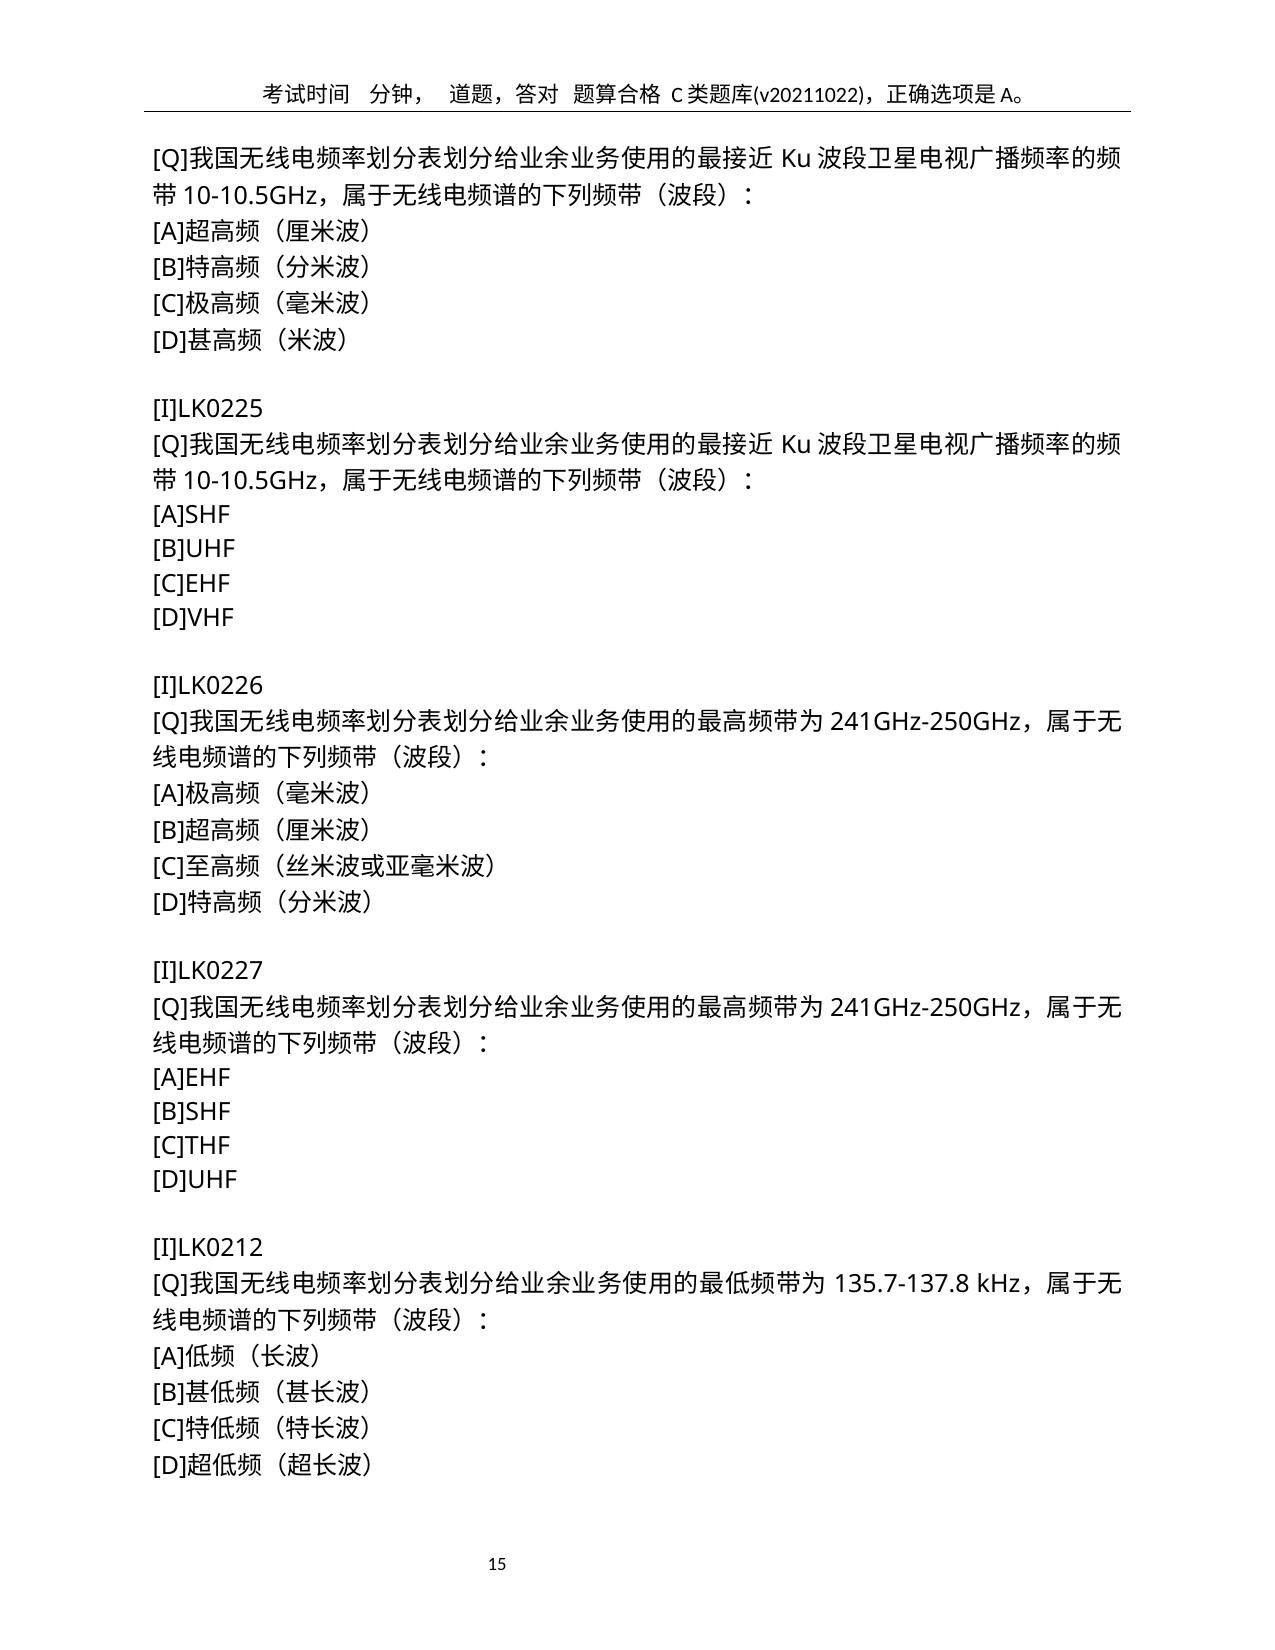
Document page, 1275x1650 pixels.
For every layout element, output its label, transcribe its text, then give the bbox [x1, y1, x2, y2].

text [Q]我国无线电频率划分表划分给业余业务使用的最高频带为241GHz-250GHz，属于无线电频谱的下列频带（波段）： [152, 987, 1123, 1059]
text [I]LK0225 [152, 391, 1123, 424]
text [D]VHF [152, 599, 1123, 633]
text [C]THF [152, 1128, 1123, 1162]
text [B]UHF [152, 531, 1123, 565]
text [152, 1264, 1123, 1336]
text [D]特高频（分米波） [152, 883, 1123, 919]
text [A]EHF [152, 1059, 1123, 1094]
text [Q]我国无线电频率划分表划分给业余业务使用的最接近Ku波段卫星电视广播频率的频带10-10.5GHz，属于无线电频谱的下列频带（波段）： [152, 139, 1123, 211]
text [D]甚高频（米波） [152, 320, 1123, 356]
text [A]超高频（厘米波） [152, 211, 1123, 248]
text [B]超高频（厘米波） [152, 810, 1123, 846]
text [C]EHF [152, 565, 1123, 599]
text [C]特低频（特长波） [152, 1409, 1123, 1445]
text [B]甚低频（甚长波） [152, 1373, 1123, 1409]
text [I]LK0212 [152, 1230, 1123, 1264]
text [D]UHF [152, 1162, 1123, 1196]
text [B]SHF [152, 1094, 1123, 1128]
text [Q]我国无线电频率划分表划分给业余业务使用的最接近Ku波段卫星电视广播频率的频带10-10.5GHz，属于无线电频谱的下列频带（波段）： [152, 424, 1123, 497]
text [A]低频（长波） [152, 1336, 1123, 1373]
text [C]极高频（毫米波） [152, 284, 1123, 320]
text [D]超低频（超长波） [152, 1445, 1123, 1481]
text [A]极高频（毫米波） [152, 774, 1123, 810]
text [A]SHF [152, 497, 1123, 531]
text [B]特高频（分米波） [152, 248, 1123, 284]
text [Q]我国无线电频率划分表划分给业余业务使用的最高频带为241GHz-250GHz，属于无线电频谱的下列频带（波段）： [152, 701, 1123, 774]
text [C]至高频（丝米波或亚毫米波） [152, 846, 1123, 883]
text [I]LK0226 [152, 667, 1123, 701]
text [I]LK0227 [152, 953, 1123, 987]
